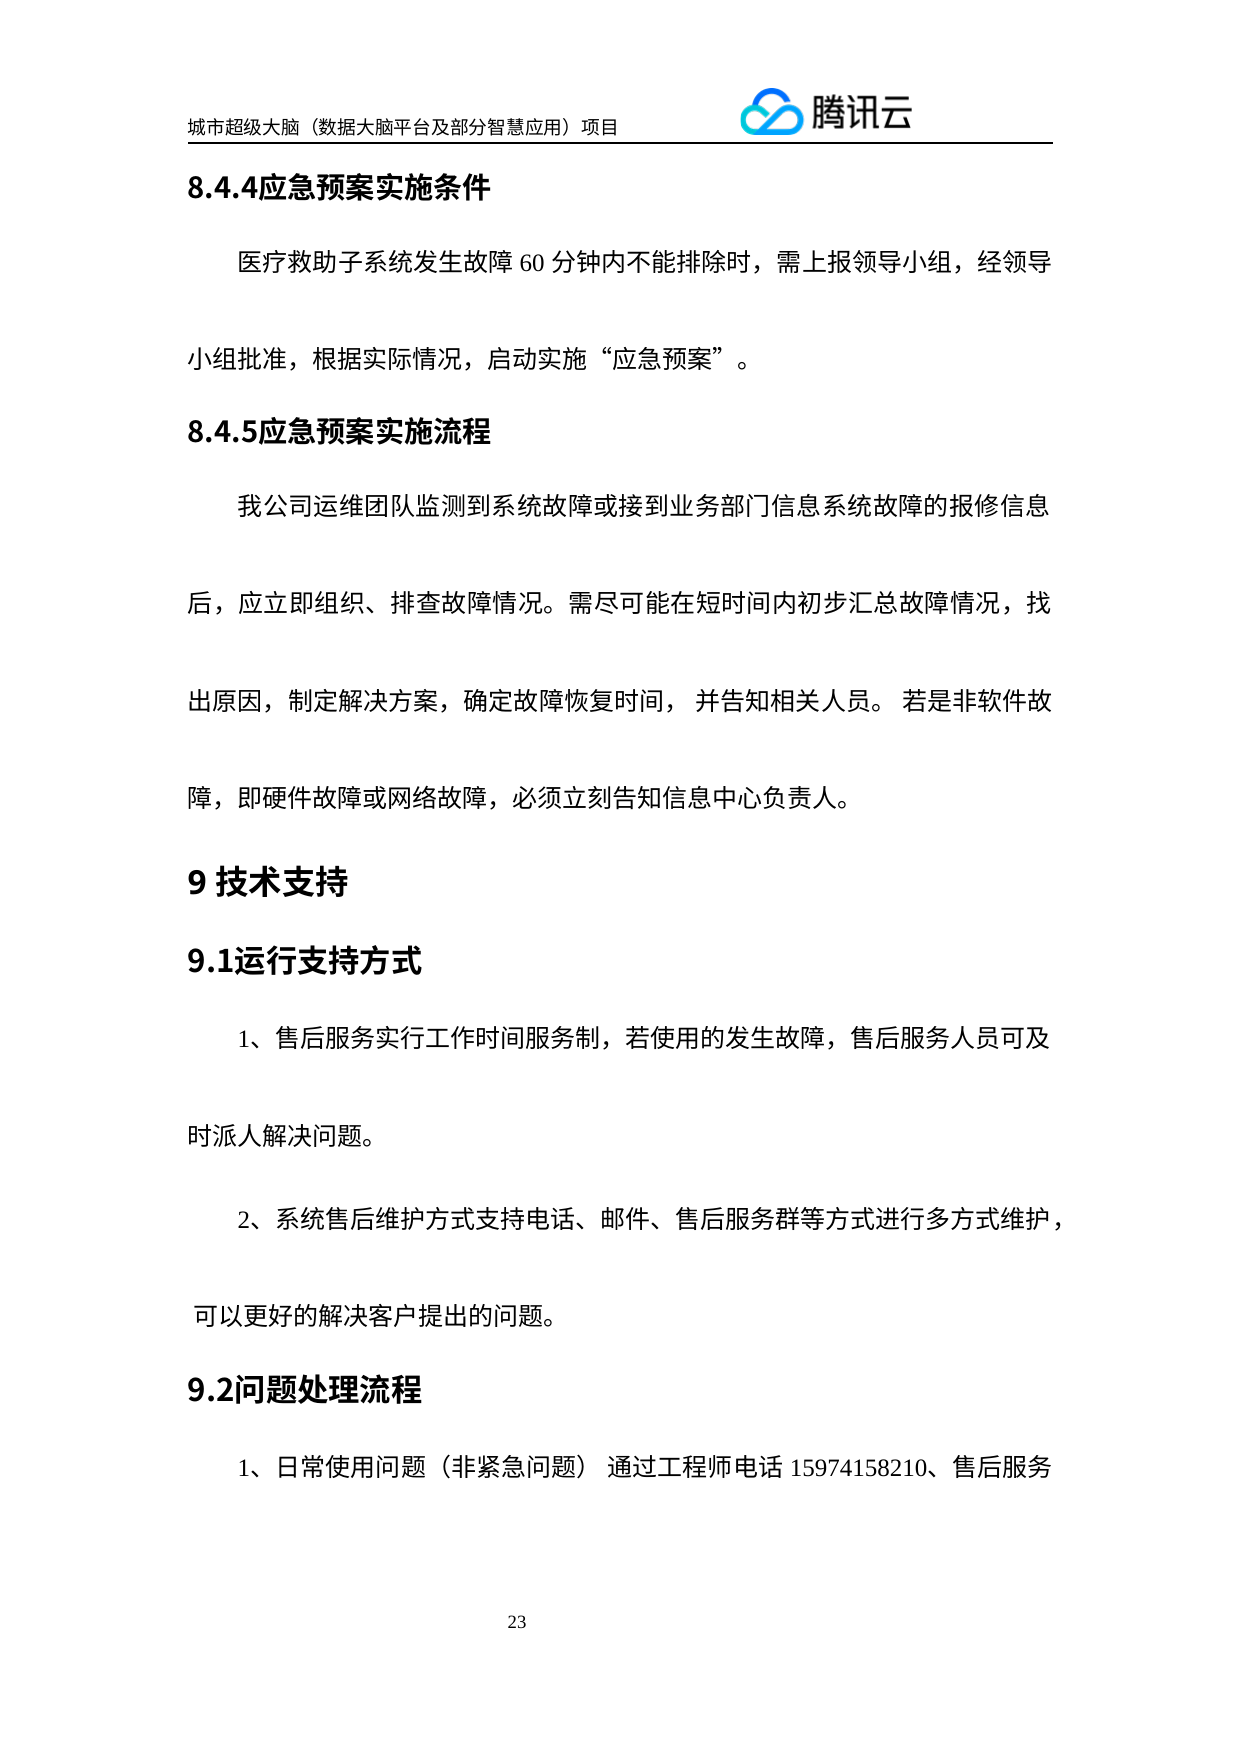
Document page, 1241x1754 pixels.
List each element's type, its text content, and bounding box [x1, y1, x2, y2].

text 医疗救助子系统发生故障 60 分钟内不能排除时，需上报领导小组，经领导小组批准，根据实际情况，启动实施“应急预案”。 [187, 228, 1053, 390]
picture [756, 128, 788, 135]
subtitle 运行支持方式 [187, 936, 1053, 982]
subtitle 应急预案实施流程 [187, 408, 1053, 451]
subtitle 应急预案实施条件 [187, 164, 1053, 206]
text 我公司运维团队监测到系统故障或接到业务部门信息系统故障的报修信息后，应立即组织、排查故障情况。需尽可能在短时间内初步汇总故障情况，找出原因，制定解决方案，确定故障恢复时间， 并告知相关人员。 若是非软件故障，即硬件故障或网络故障，必须立刻告知信息中心负责人。 [187, 472, 1053, 829]
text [187, 1433, 1053, 1498]
text 1、售后服务实行工作时间服务制，若使用的发生故障，售后服务人员可及 时派人解决问题。 [187, 1004, 1053, 1167]
subtitle 技术支持 [187, 847, 1053, 912]
subtitle 问题处理流程 [187, 1366, 1053, 1411]
text 2、系统售后维护方式支持电话、邮件、售后服务群等方式进行多方式维护， 可以更好的解决客户提出的问题。 [187, 1185, 1053, 1347]
picture [768, 111, 798, 129]
picture [740, 88, 912, 135]
